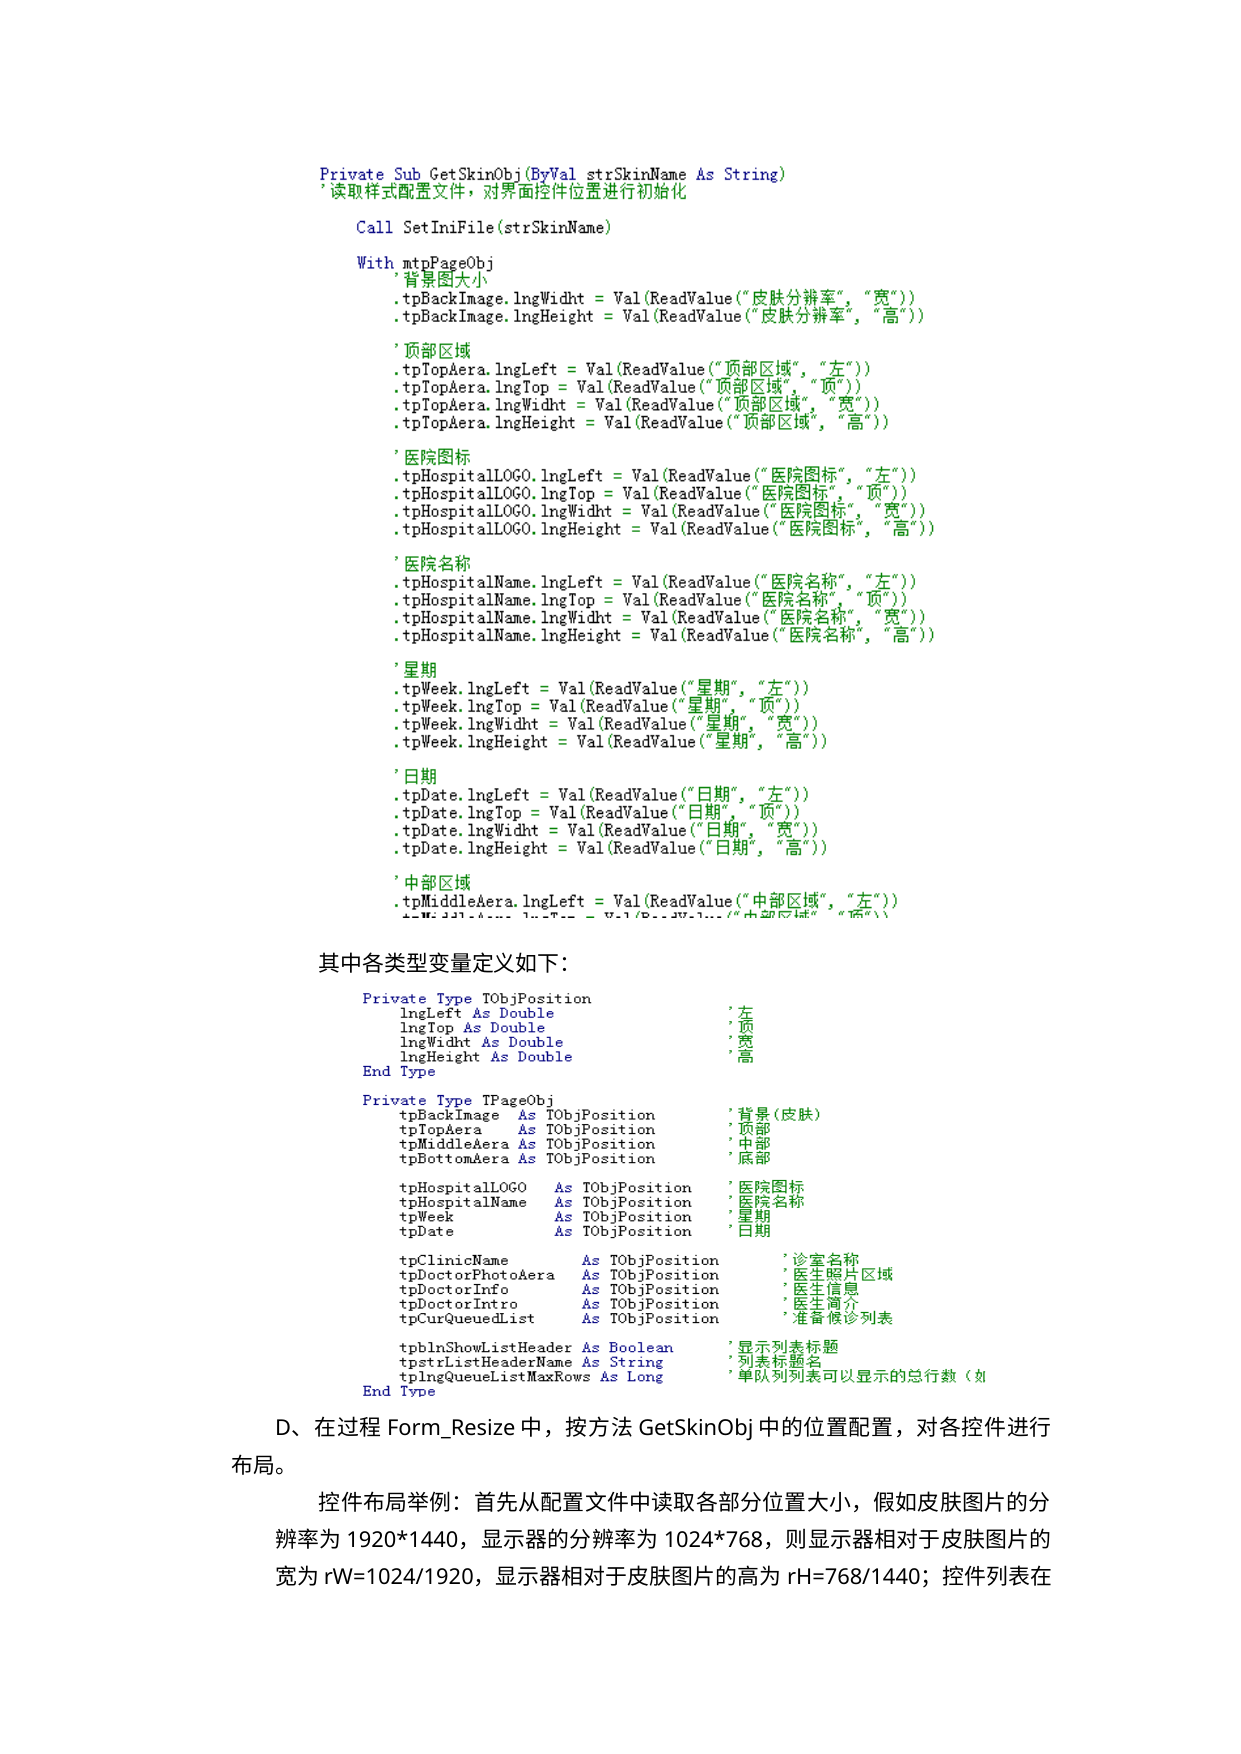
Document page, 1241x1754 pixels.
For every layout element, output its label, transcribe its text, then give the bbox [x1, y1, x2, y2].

text 其中各类型变量定义如下： [275, 946, 1053, 978]
picture [362, 991, 986, 1397]
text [275, 1484, 1053, 1592]
text D、在过程Form_Resize中，按方法GetSkinObj中的位置配置，对各控件进行布局。 [231, 1410, 1053, 1480]
picture [318, 162, 953, 918]
